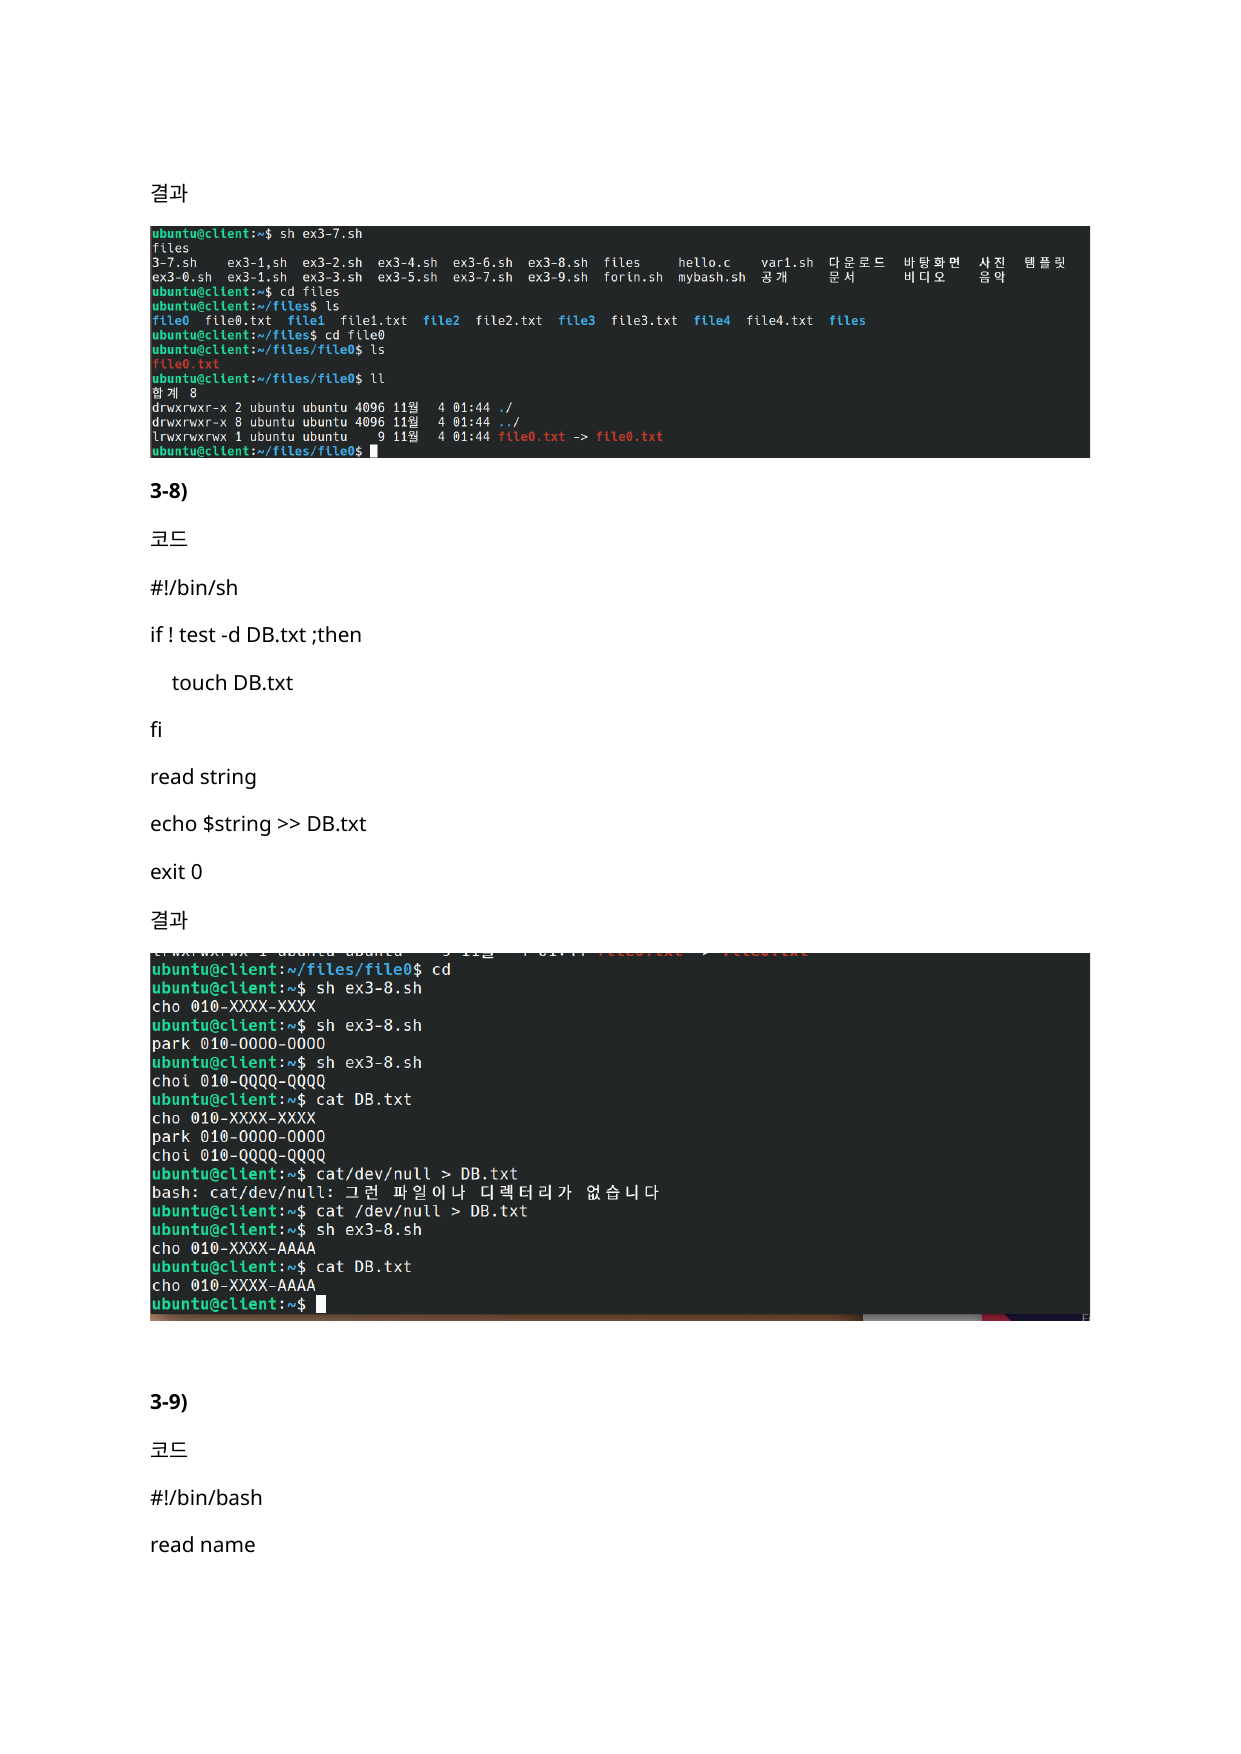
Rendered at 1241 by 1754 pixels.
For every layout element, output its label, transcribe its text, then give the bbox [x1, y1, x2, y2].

text touch DB.txt [150, 668, 1090, 696]
picture [150, 953, 1091, 1321]
text 3-9) [150, 1387, 1090, 1415]
text 코드 [150, 1434, 1090, 1464]
text if ! test -d DB.txt ;then [150, 620, 1090, 649]
text exit 0 [150, 857, 1090, 885]
text 3-8) [150, 476, 1090, 505]
text #!/bin/sh [150, 573, 1090, 601]
text fi [150, 715, 1090, 743]
text 결과 [150, 177, 1090, 207]
text read string [150, 762, 1090, 791]
picture [150, 226, 1091, 458]
text echo $string >> DB.txt [150, 809, 1090, 838]
text read name [150, 1531, 1090, 1559]
text #!/bin/bash [150, 1483, 1090, 1512]
text 결과 [150, 904, 1090, 934]
text 코드 [150, 524, 1090, 554]
